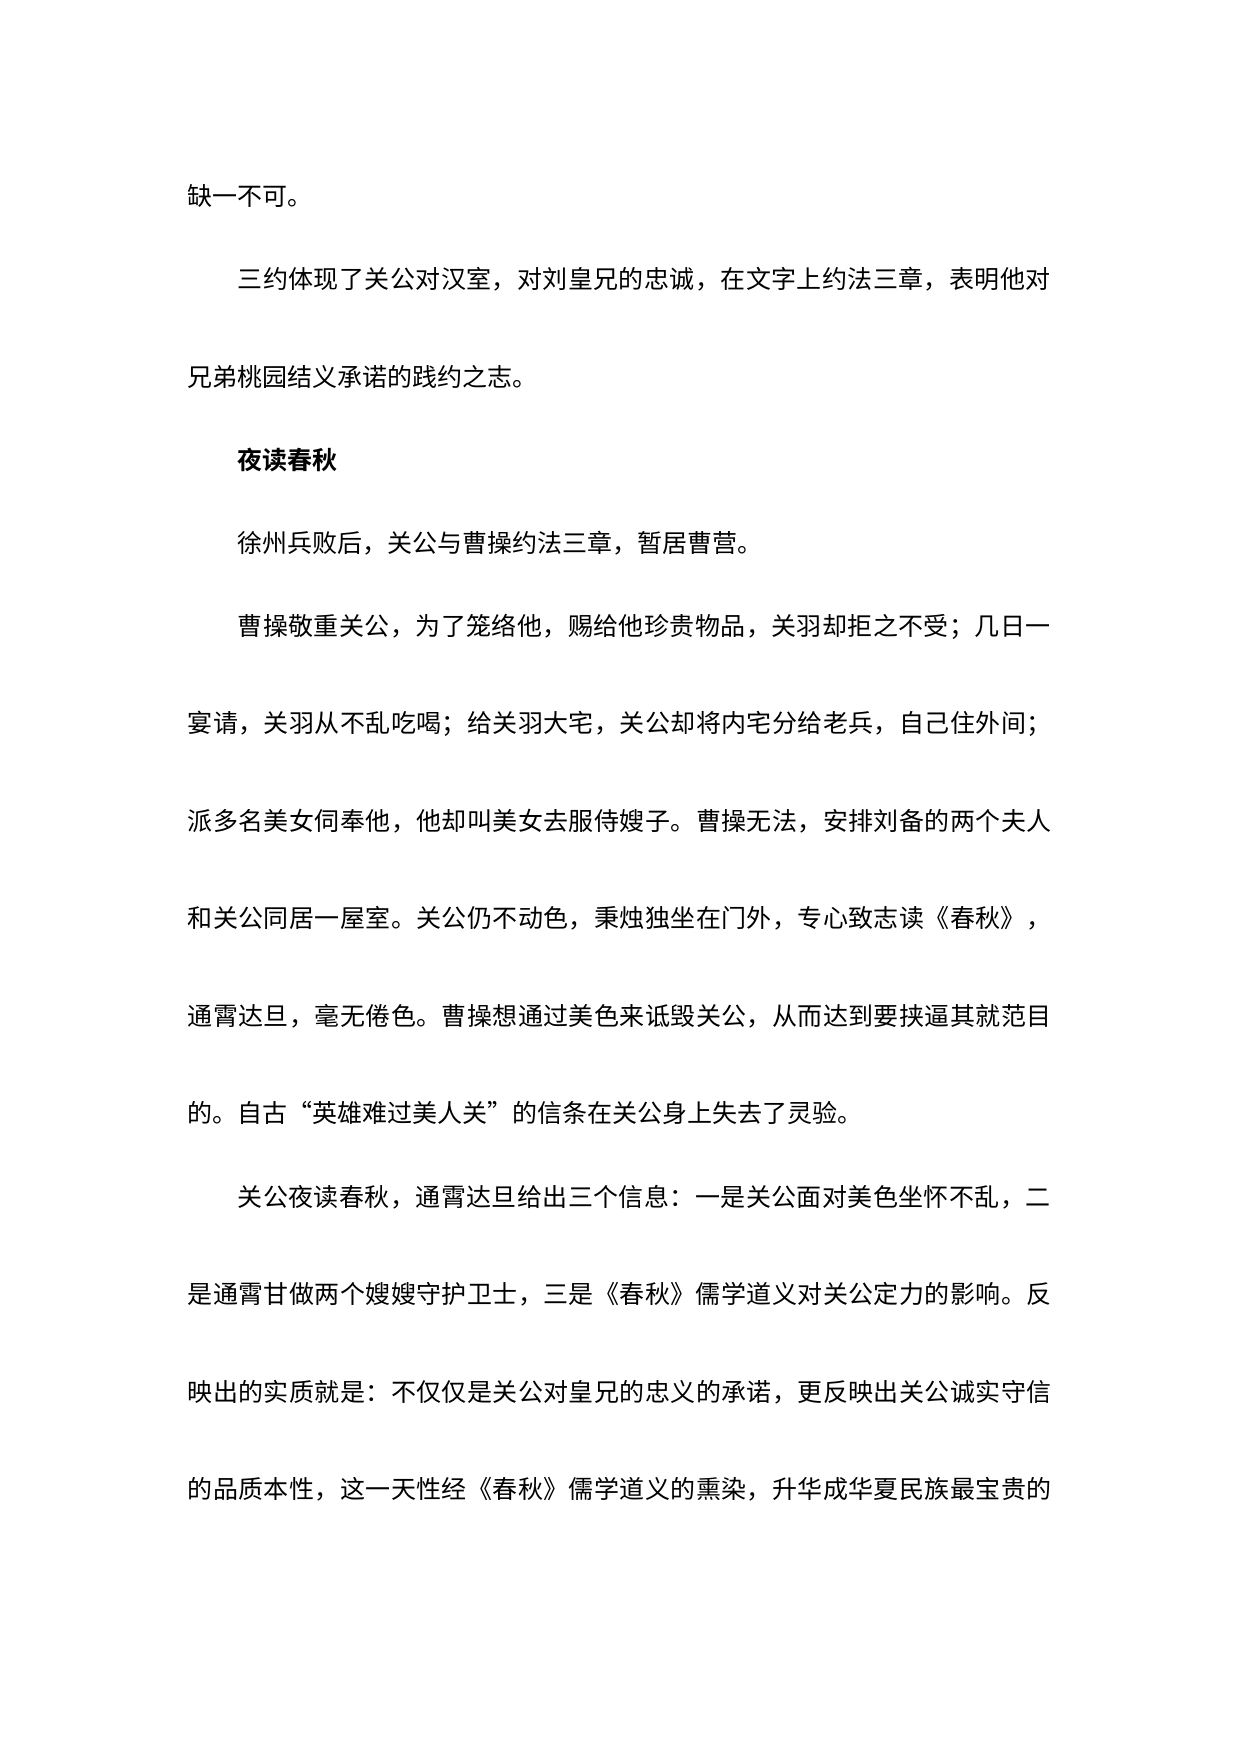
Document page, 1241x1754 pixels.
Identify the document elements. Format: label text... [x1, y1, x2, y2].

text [187, 162, 1053, 227]
text 曹操敬重关公，为了笼络他，赐给他珍贵物品，关羽却拒之不受；几日一宴请，关羽从不乱吃喝；给关羽大宅，关公却将内宅分给老兵，自己住外间；派多名美女伺奉他，他却叫美女去服侍嫂子。曹操无法，安排刘备的两个夫人和关公同居一屋室。关公仍不动色，秉烛独坐在门外，专心致志读《春秋》，通霄达旦，毫无倦色。曹操想通过美色来诋毁关公，从而达到要挟逼其就范目的。自古“英雄难过美人关”的信条在关公身上失去了灵验。 [187, 592, 1053, 1144]
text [187, 1163, 1053, 1520]
text 徐州兵败后，关公与曹操约法三章，暂居曹营。 [187, 509, 1053, 574]
text 夜读春秋 [187, 426, 1053, 491]
text 三约体现了关公对汉室，对刘皇兄的忠诚，在文字上约法三章，表明他对兄弟桃园结义承诺的践约之志。 [187, 245, 1053, 408]
